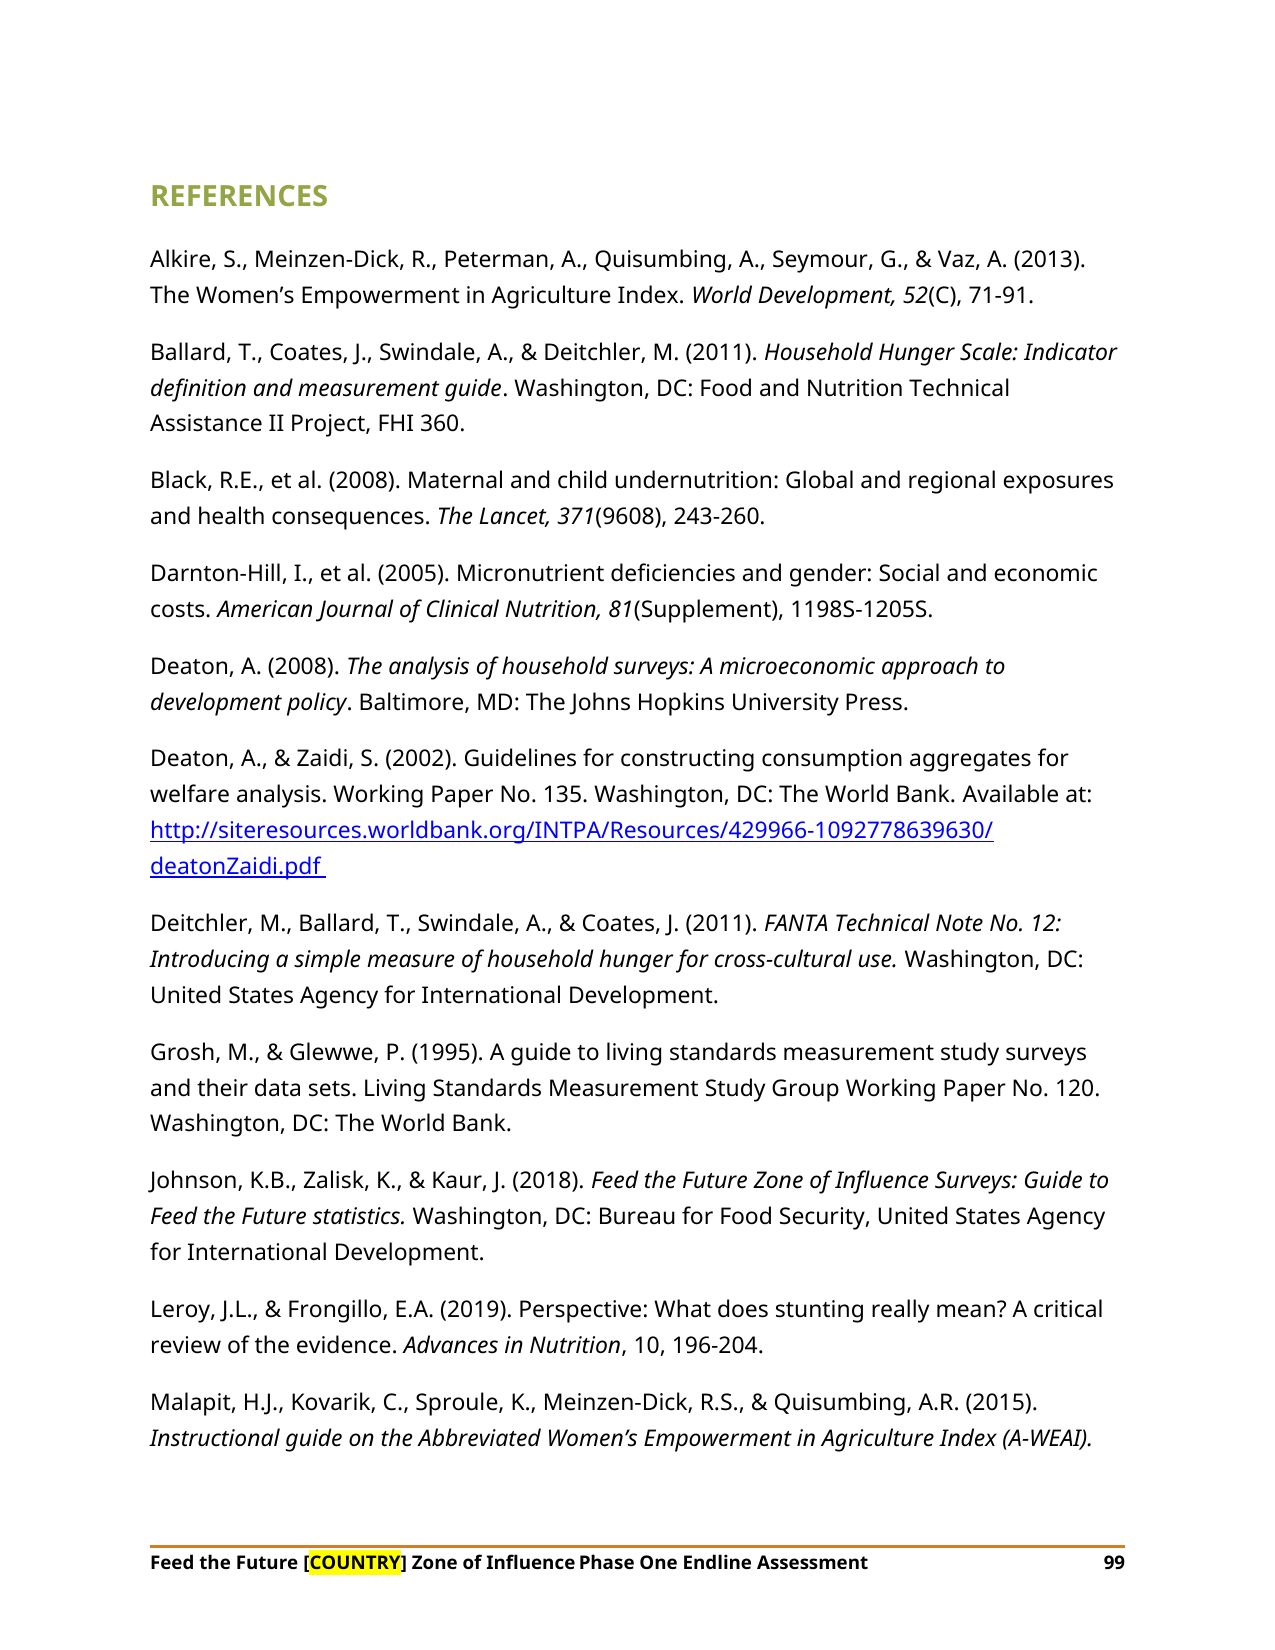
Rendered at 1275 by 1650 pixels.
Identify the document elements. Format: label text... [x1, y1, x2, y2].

text Grosh, M., & Glewwe, P. (1995). A guide to living standards measurement study surveys and their data sets. Living Standards Measurement Study Group Working Paper No. 120. Washington, DC: The World Bank. [150, 1036, 1125, 1139]
text Deaton, A., & Zaidi, S. (2002). Guidelines for constructing consumption aggregates for welfare analysis. Working Paper No. 135. Washington, DC: The World Bank. Available at: http://siteresources.worldbank.org/INTPA/Resources/429966-1092778639630/deatonZaidi.pdf [150, 742, 1125, 881]
subtitle References [150, 175, 1125, 215]
text Darnton-Hill, I., et al. (2005). Micronutrient deficiencies and gender: Social and economic costs. American Journal of Clinical Nutrition, 81(Supplement), 1198S-1205S. [150, 557, 1125, 624]
text Johnson, K.B., Zalisk, K., & Kaur, J. (2018). Feed the Future Zone of Influence Surveys: Guide to Feed the Future statistics. Washington, DC: Bureau for Food Security, United States Agency for International Development. [150, 1164, 1125, 1267]
text Deaton, A. (2008). The analysis of household surveys: A microeconomic approach to development policy. Baltimore, MD: The Johns Hopkins University Press. [150, 649, 1125, 717]
text Alkire, S., Meinzen-Dick, R., Peterman, A., Quisumbing, A., Seymour, G., & Vaz, A. (2013). The Women’s Empowerment in Agriculture Index. World Development, 52(C), 71-91. [150, 243, 1125, 310]
text Leroy, J.L., & Frongillo, E.A. (2019). Perspective: What does stunting really mean? A critical review of the evidence. Advances in Nutrition, 10, 196-204. [150, 1293, 1125, 1360]
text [150, 1386, 1125, 1453]
text Black, R.E., et al. (2008). Maternal and child undernutrition: Global and regional exposures and health consequences. The Lancet, 371(9608), 243-260. [150, 464, 1125, 531]
text Deitchler, M., Ballard, T., Swindale, A., & Coates, J. (2011). FANTA Technical Note No. 12: Introducing a simple measure of household hunger for cross-cultural use. Washington, DC: United States Agency for International Development. [150, 907, 1125, 1010]
text Ballard, T., Coates, J., Swindale, A., & Deitchler, M. (2011). Household Hunger Scale: Indicator definition and measurement guide. Washington, DC: Food and Nutrition Technical Assistance II Project, FHI 360. [150, 336, 1125, 439]
